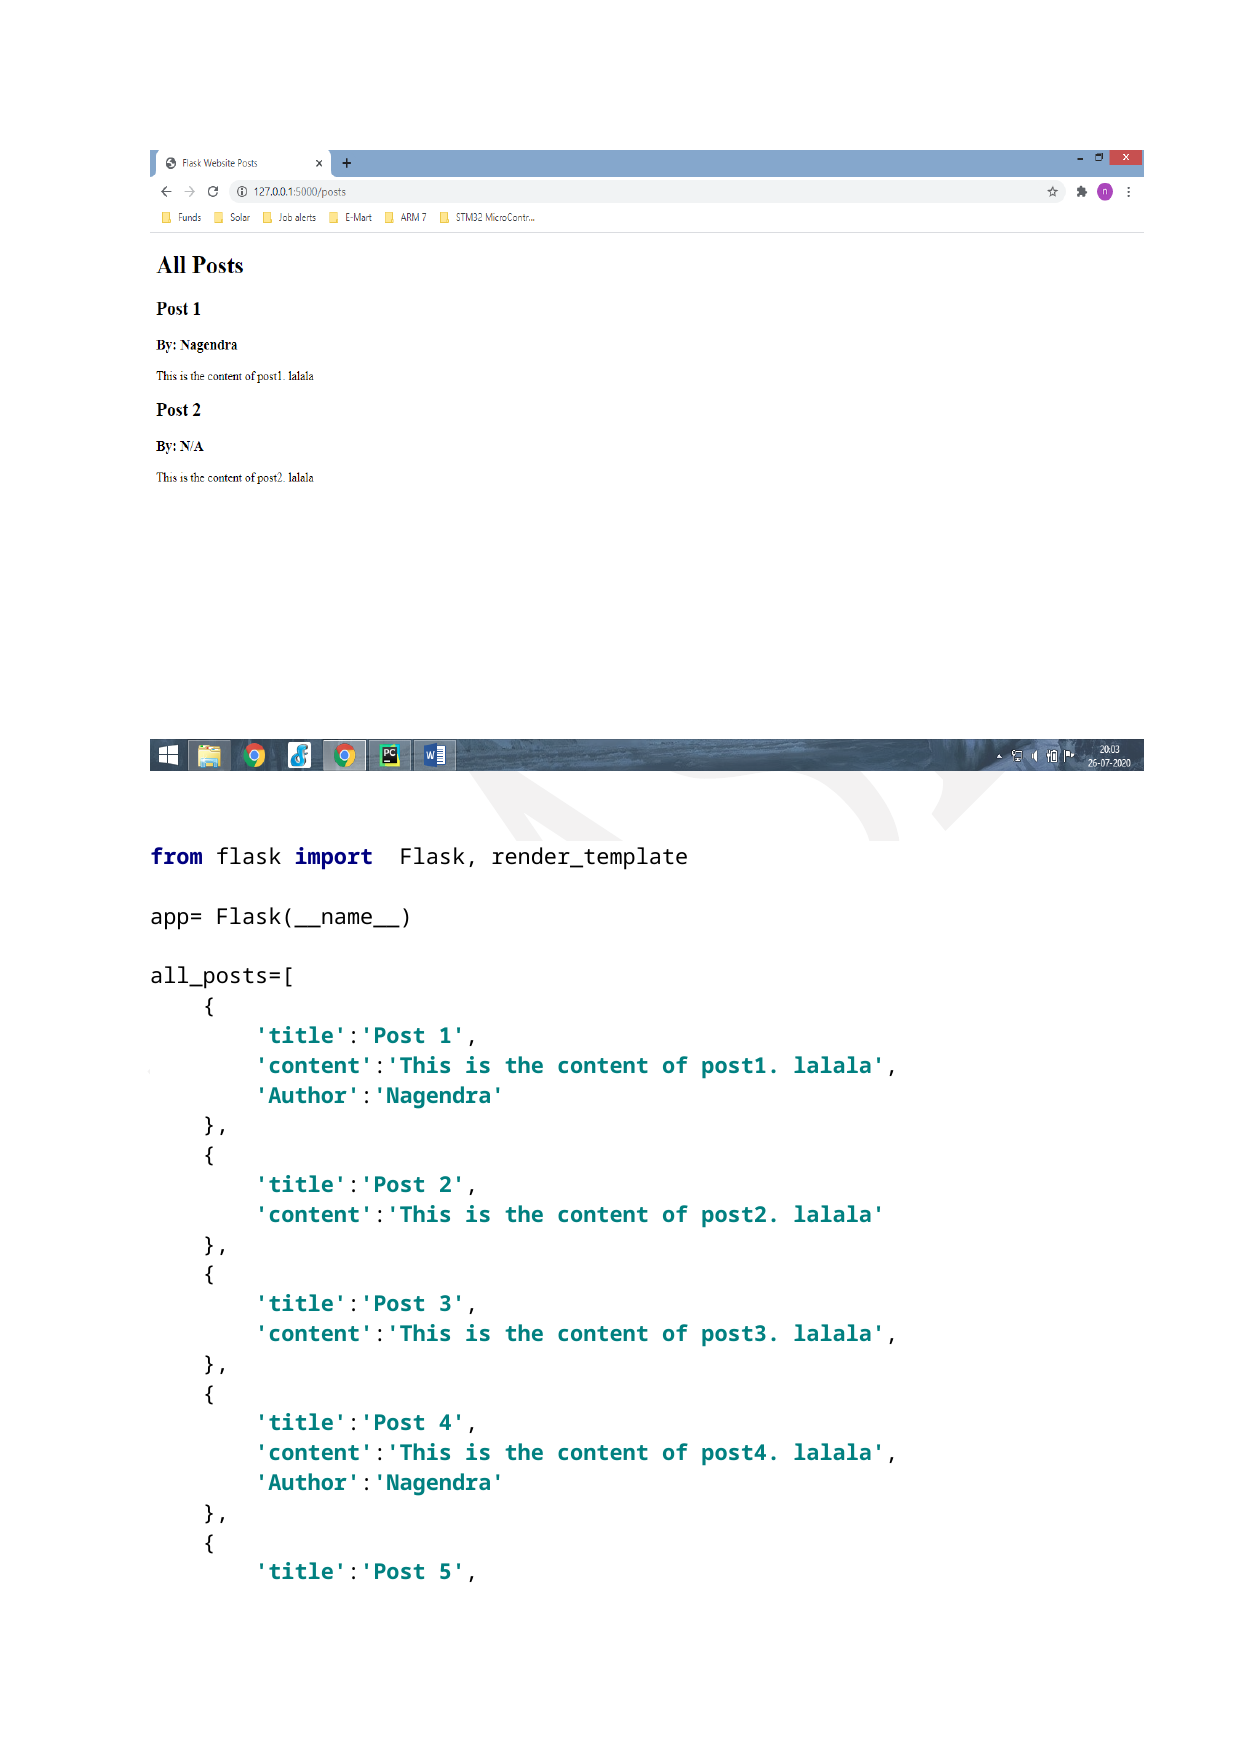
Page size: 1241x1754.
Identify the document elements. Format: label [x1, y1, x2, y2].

picture [150, 150, 1144, 771]
text [150, 841, 1090, 1586]
